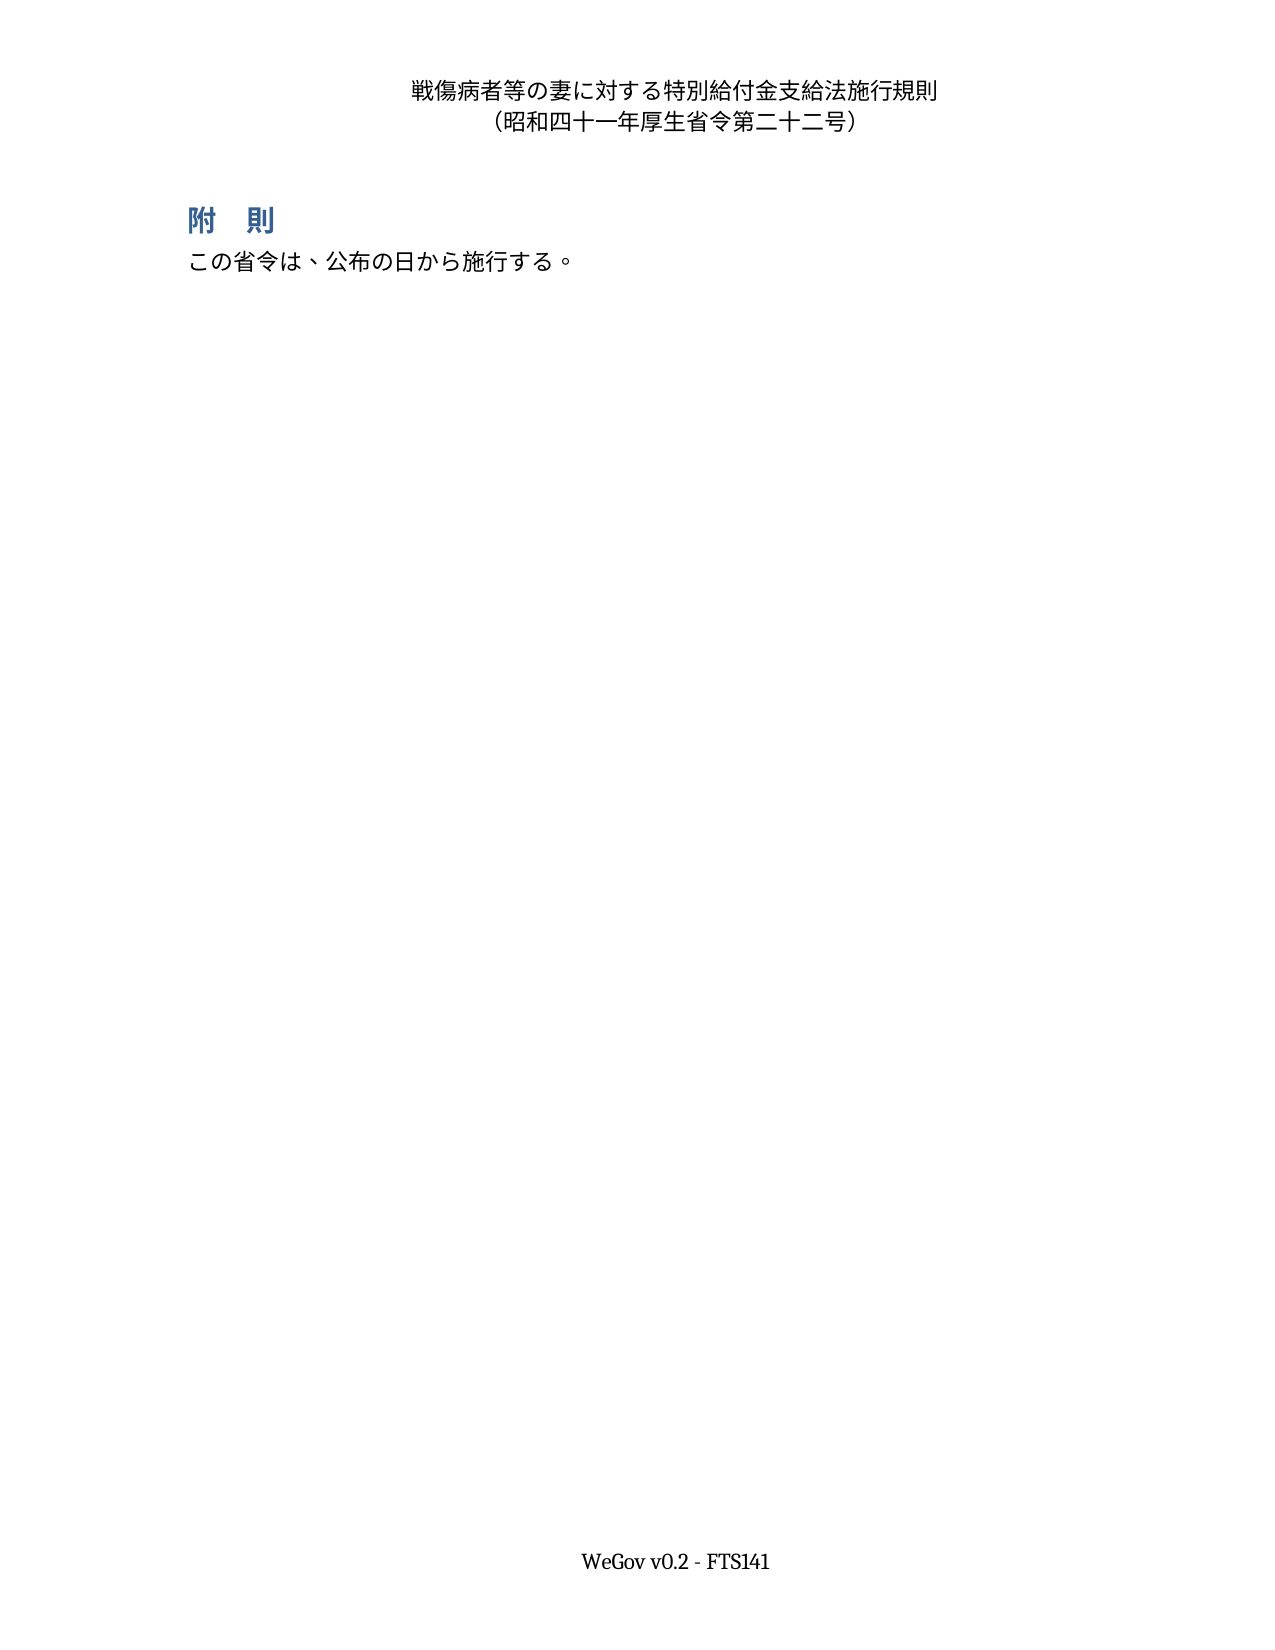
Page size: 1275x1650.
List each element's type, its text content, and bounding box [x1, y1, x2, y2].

subtitle 附 則 [187, 200, 1087, 240]
text この省令は、公布の日から施行する。 [187, 246, 1087, 277]
